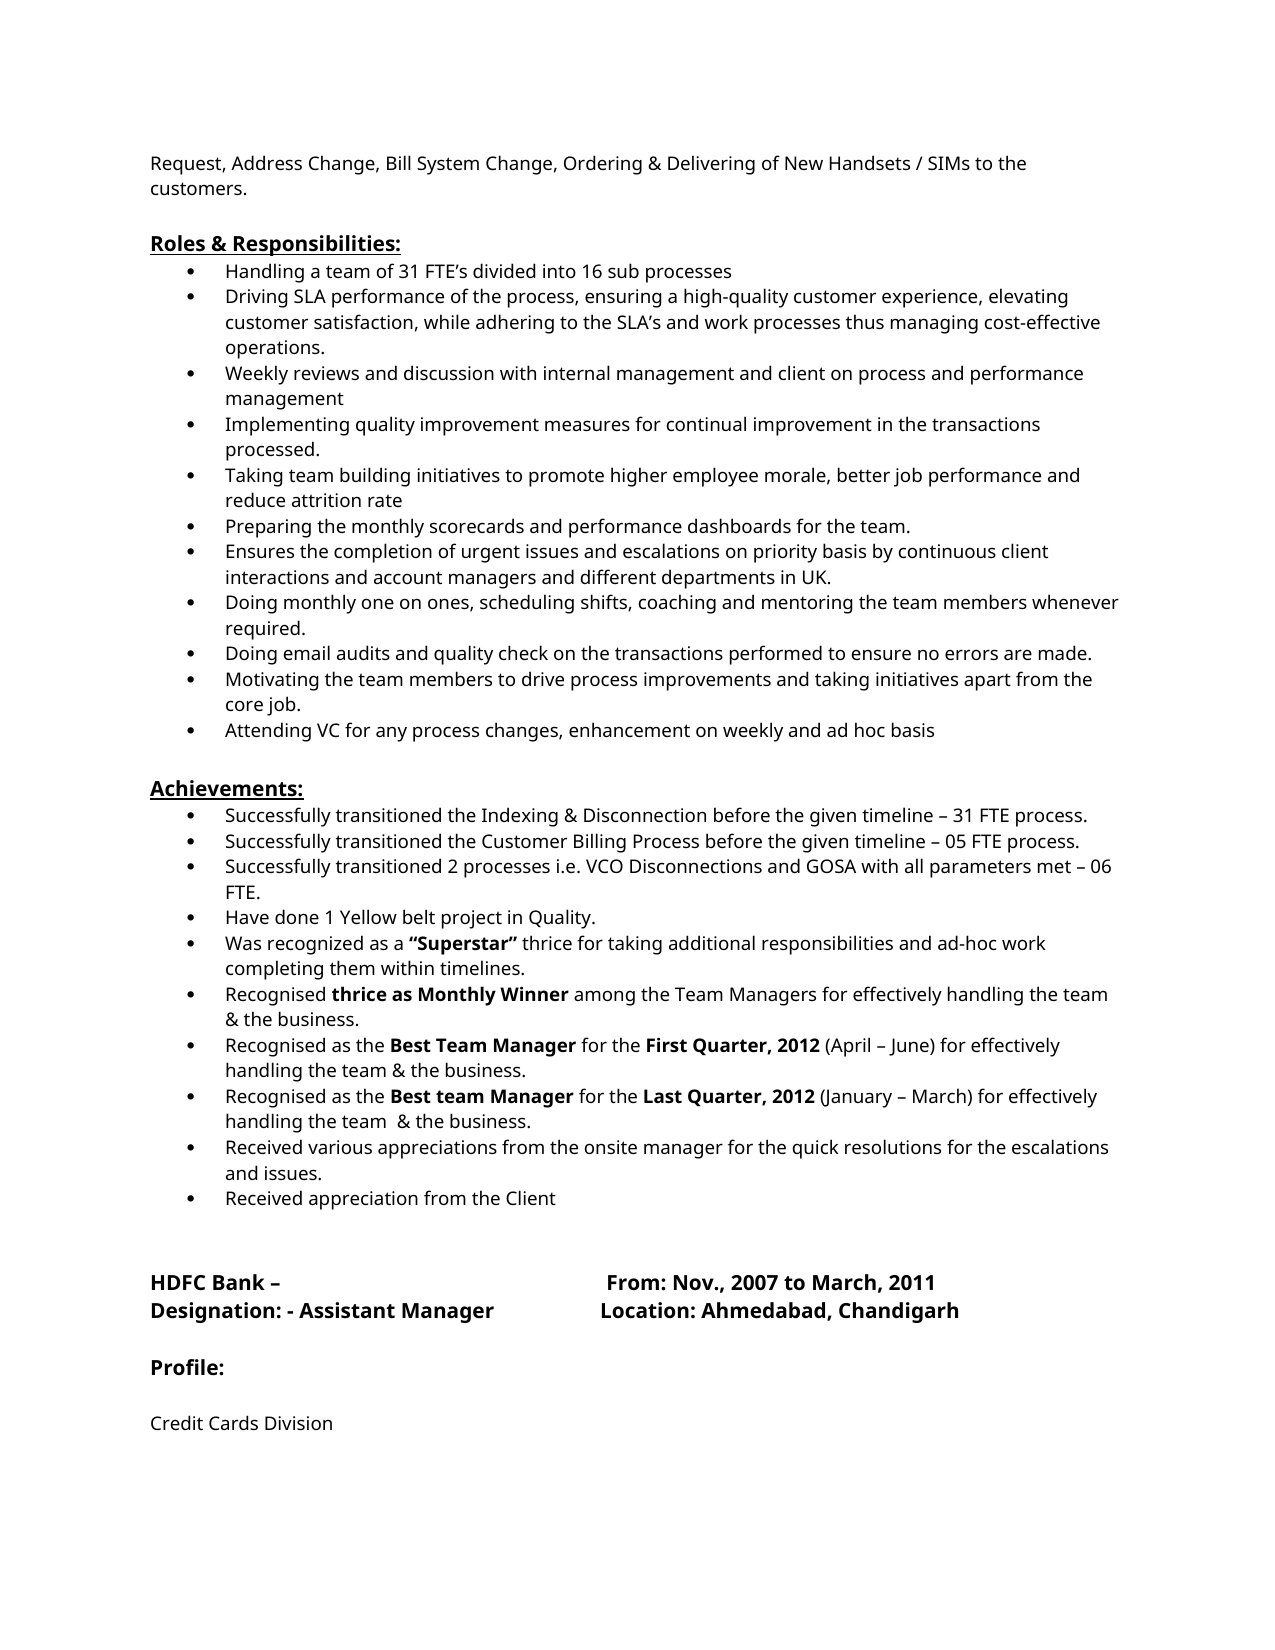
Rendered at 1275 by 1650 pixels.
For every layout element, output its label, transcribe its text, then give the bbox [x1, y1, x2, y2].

text Credit Cards Division [150, 1410, 1125, 1435]
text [150, 150, 1125, 201]
list Implementing quality improvement measures for continual improvement in the transactions processed. [187, 411, 1125, 462]
list Ensures the completion of urgent issues and escalations on priority basis by continuous client interactions and account managers and different departments in UK. [187, 539, 1125, 590]
list Recognised as the Best team Manager for the Last Quarter, 2012 (January – March) for effectively handling the team & the business. [187, 1083, 1125, 1134]
list Preparing the monthly scorecards and performance dashboards for the team. [187, 513, 1125, 539]
list Recognised as the Best Team Manager for the First Quarter, 2012 (April – June) for effectively handling the team & the business. [187, 1032, 1125, 1083]
text Roles & Responsibilities: [150, 229, 1219, 258]
list Successfully transitioned the Customer Billing Process before the given timeline – 05 FTE process. [187, 828, 1125, 853]
list Weekly reviews and discussion with internal management and client on process and performance management [187, 360, 1125, 411]
text HDFC Bank – From: Nov., 2007 to March, 2011 [150, 1268, 1125, 1296]
list Doing monthly one on ones, scheduling shifts, coaching and mentoring the team members whenever required. [187, 590, 1125, 641]
list Recognised thrice as Monthly Winner among the Team Managers for effectively handling the team & the business. [187, 981, 1125, 1032]
list Attending VC for any process changes, enhancement on weekly and ad hoc basis [187, 717, 1125, 743]
list Doing email audits and quality check on the transactions performed to ensure no errors are made. [187, 641, 1125, 666]
list Successfully transitioned the Indexing & Disconnection before the given timeline – 31 FTE process. [187, 802, 1125, 828]
list Have done 1 Yellow belt project in Quality. [187, 904, 1125, 930]
text Designation: - Assistant Manager Location: Ahmedabad, Chandigarh [150, 1296, 1125, 1324]
list Driving SLA performance of the process, ensuring a high-quality customer experience, elevating customer satisfaction, while adhering to the SLA’s and work processes thus managing cost-effective operations. [187, 283, 1125, 360]
list Taking team building initiatives to promote higher employee morale, better job performance and reduce attrition rate [187, 462, 1125, 513]
list Received appreciation from the Client [187, 1185, 1125, 1211]
list Received various appreciations from the onsite manager for the quick resolutions for the escalations and issues. [187, 1134, 1125, 1185]
list Motivating the team members to drive process improvements and taking initiatives apart from the core job. [187, 666, 1125, 717]
list Handling a team of 31 FTE’s divided into 16 sub processes [187, 258, 1125, 283]
text Achievements: [150, 774, 1125, 802]
list Was recognized as a “Superstar” thrice for taking additional responsibilities and ad-hoc work completing them within timelines. [187, 930, 1125, 981]
list Successfully transitioned 2 processes i.e. VCO Disconnections and GOSA with all parameters met – 06 FTE. [187, 853, 1125, 904]
text Profile: [150, 1353, 1125, 1381]
